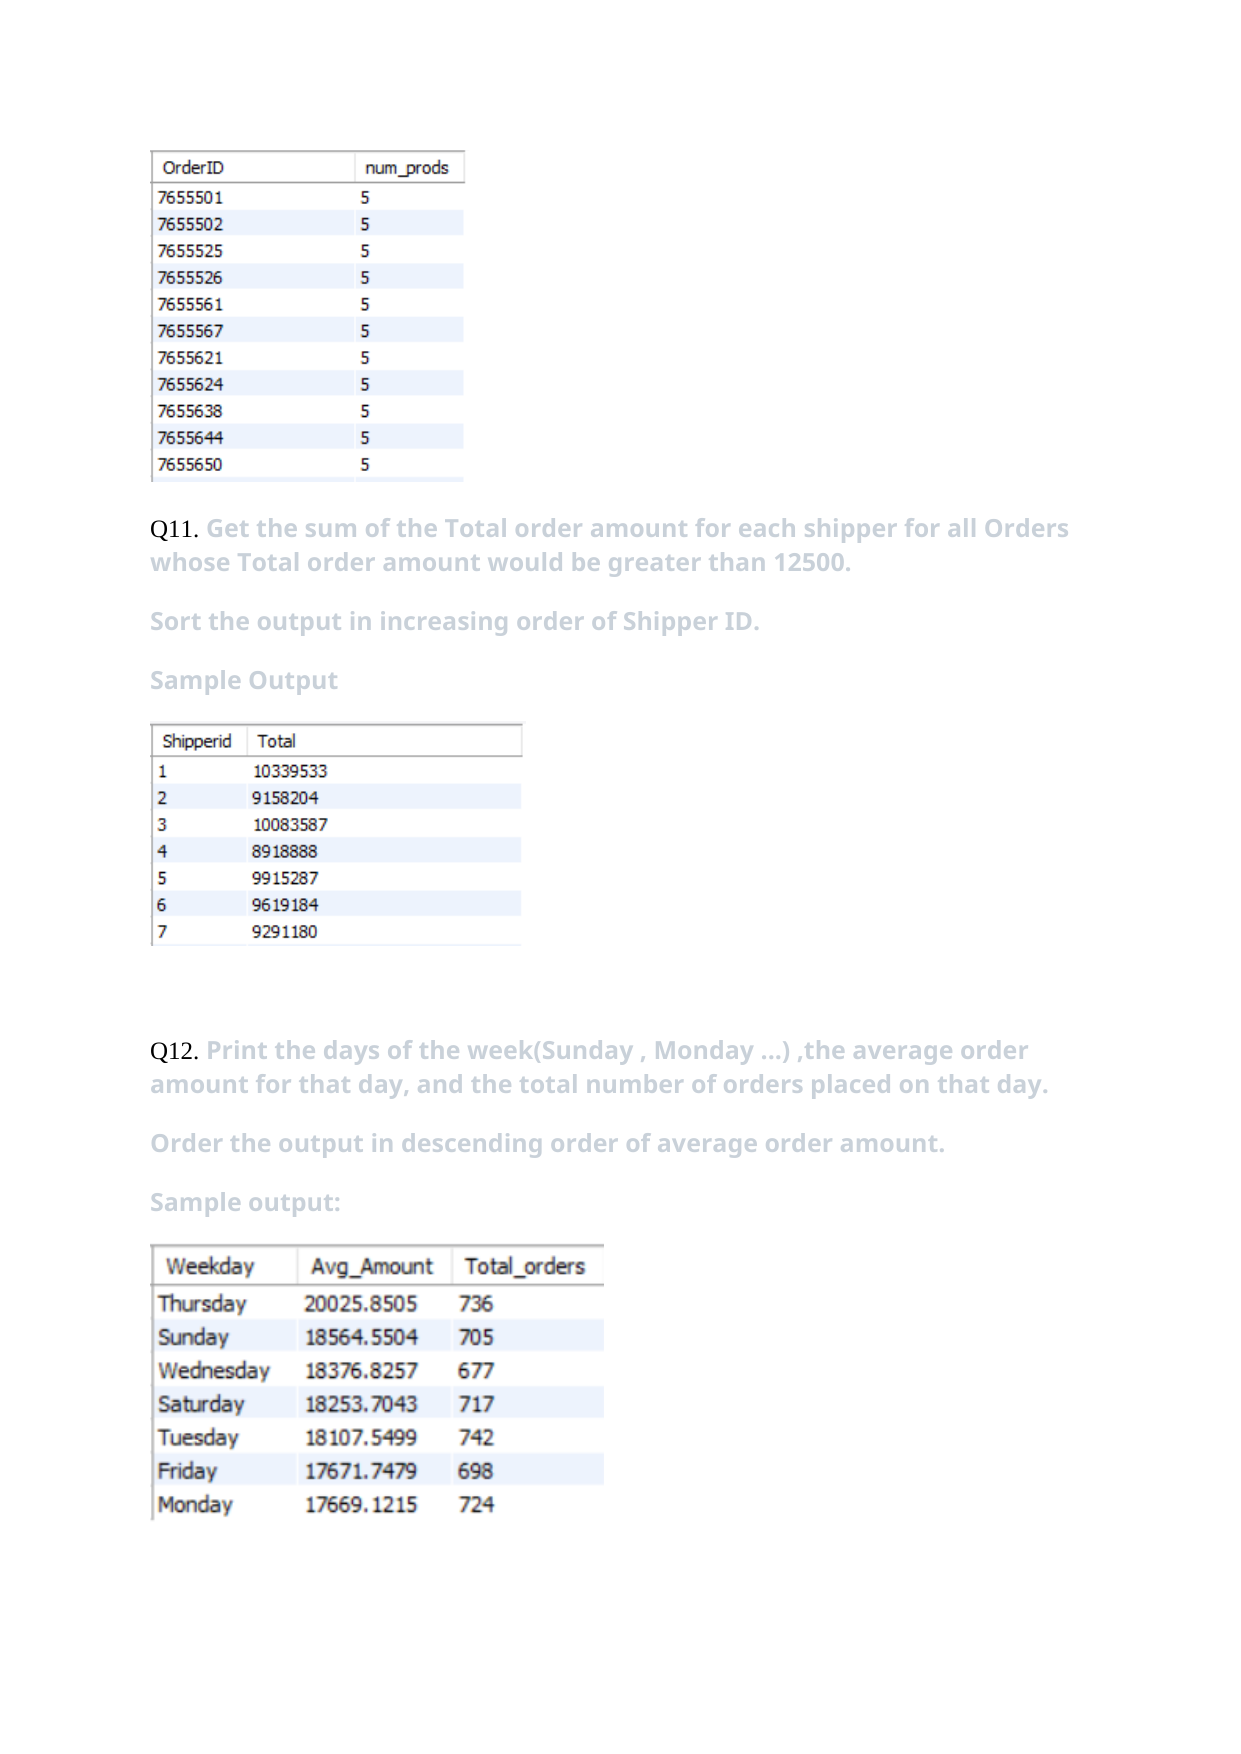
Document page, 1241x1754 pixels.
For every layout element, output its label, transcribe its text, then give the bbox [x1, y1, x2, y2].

picture [150, 721, 526, 946]
picture [150, 1243, 604, 1525]
text Order the output in descending order of average order amount. [150, 1126, 1090, 1160]
text Q12. Print the days of the week(Sunday , Monday ...) ,the average order amount for that day, and the total number of orders placed on that day. [150, 1033, 1090, 1101]
text Sort the output in increasing order of Shipper ID. [150, 603, 1090, 637]
text Sample output: [150, 1185, 1090, 1219]
picture [150, 150, 470, 482]
text Q11. Get the sum of the Total order amount for each shipper for all Orders whose Total order amount would be greater than 12500. [150, 510, 1090, 578]
text Sample Output [150, 662, 1090, 697]
